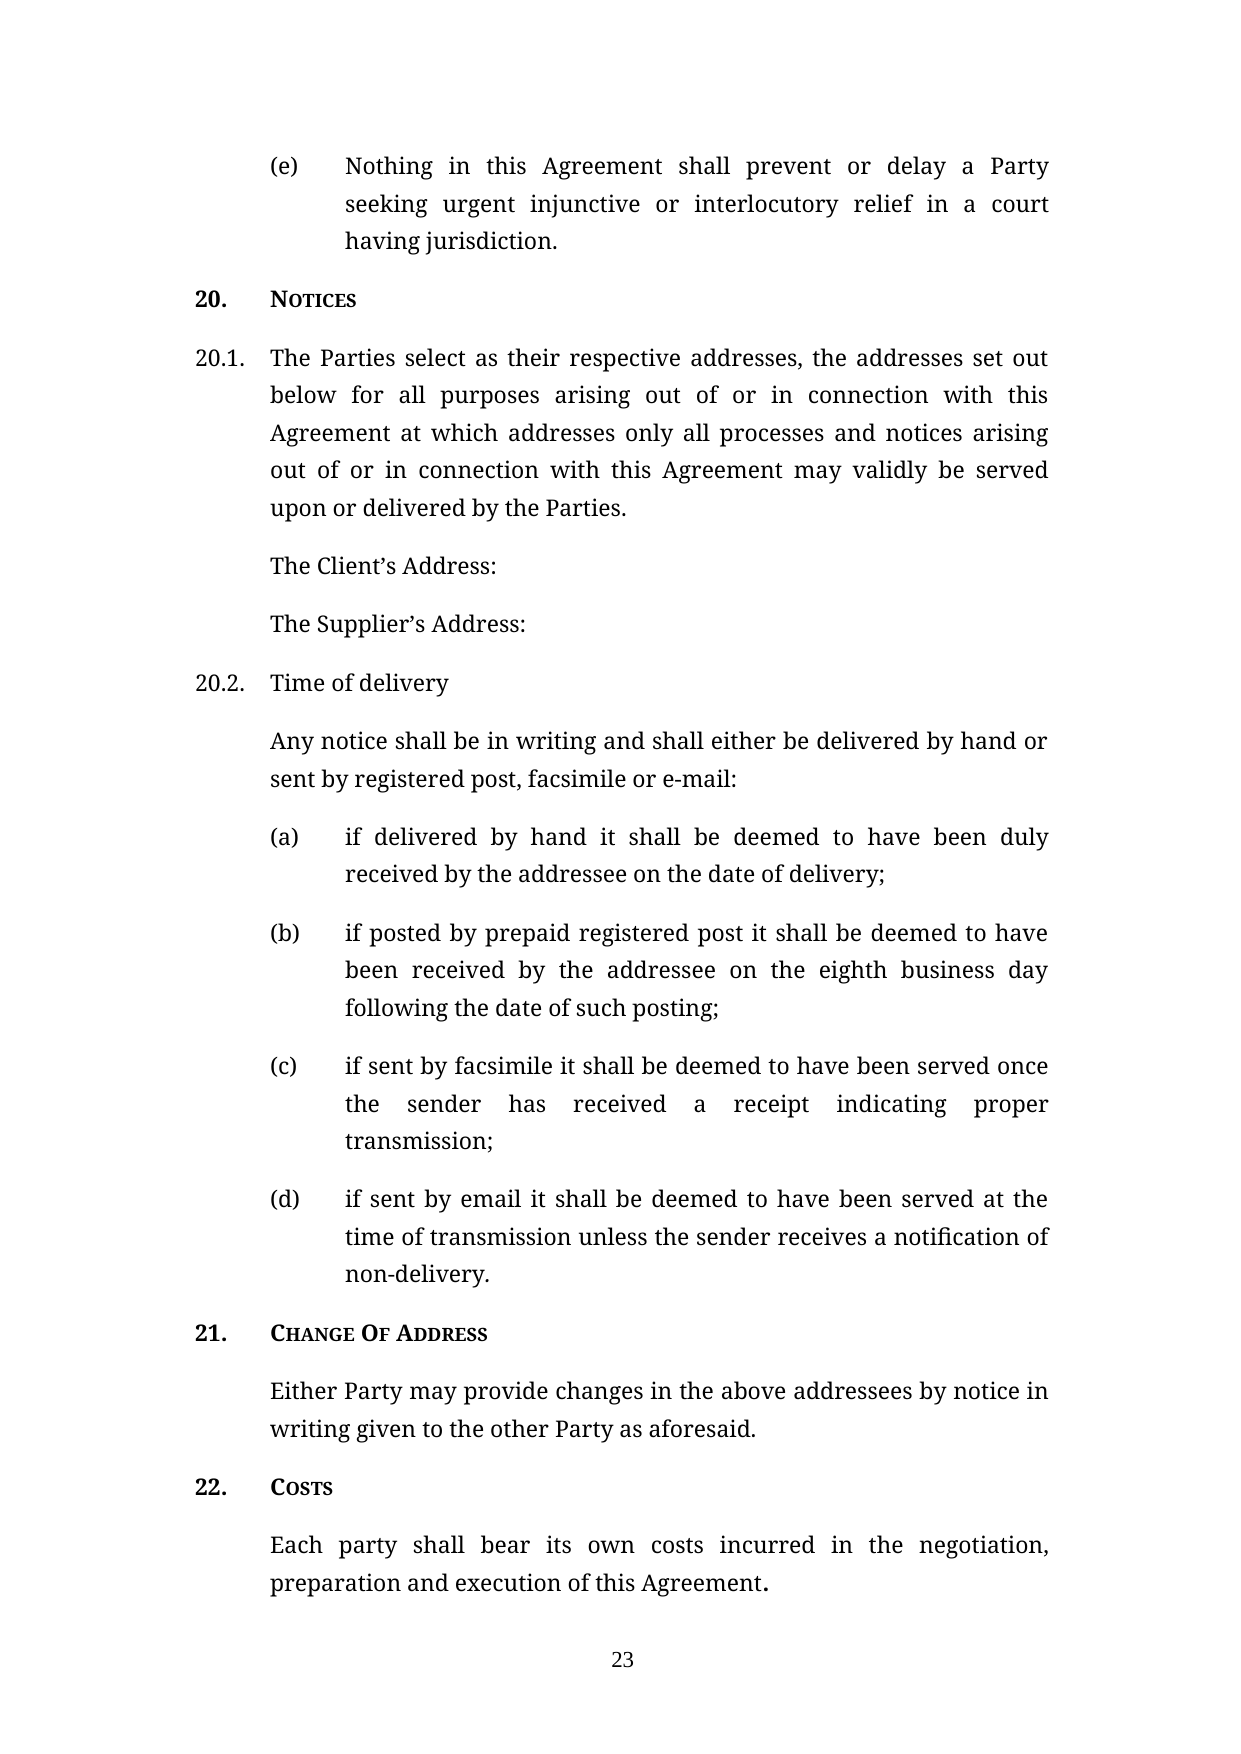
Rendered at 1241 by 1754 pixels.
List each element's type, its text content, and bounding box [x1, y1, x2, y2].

list if sent by facsimile it shall be deemed to have been served once the sender has received a receipt indicating proper transmission; [270, 1050, 1050, 1156]
subtitle Notices [195, 283, 1050, 314]
list Either Party may provide changes in the above addressees by notice in writing given to the other Party as aforesaid. [195, 1375, 1050, 1444]
list Time of delivery [195, 667, 1050, 698]
subtitle Change Of Address [195, 1317, 1050, 1348]
list if posted by prepaid registered post it shall be deemed to have been received by the addressee on the eighth business day following the date of such posting; [270, 917, 1050, 1023]
list Nothing in this Agreement shall prevent or delay a Party seeking urgent injunctive or interlocutory relief in a court having jurisdiction. [270, 150, 1050, 256]
list if sent by email it shall be deemed to have been served at the time of transmission unless the sender receives a notification of non-delivery. [270, 1183, 1050, 1289]
list The Supplier’s Address: [195, 608, 1050, 639]
list Each party shall bear its own costs incurred in the negotiation, preparation and execution of this Agreement. [195, 1529, 1050, 1598]
list Any notice shall be in writing and shall either be delivered by hand or sent by registered post, facsimile or e-mail: [195, 725, 1050, 794]
list The Parties select as their respective addresses, the addresses set out below for all purposes arising out of or in connection with this Agreement at which addresses only all processes and notices arising out of or in connection with this Agreement may validly be served upon or delivered by the Parties. [195, 342, 1050, 523]
subtitle Costs [195, 1471, 1050, 1502]
list if delivered by hand it shall be deemed to have been duly received by the addressee on the date of delivery; [270, 821, 1050, 889]
list The Client’s Address: [195, 550, 1050, 581]
